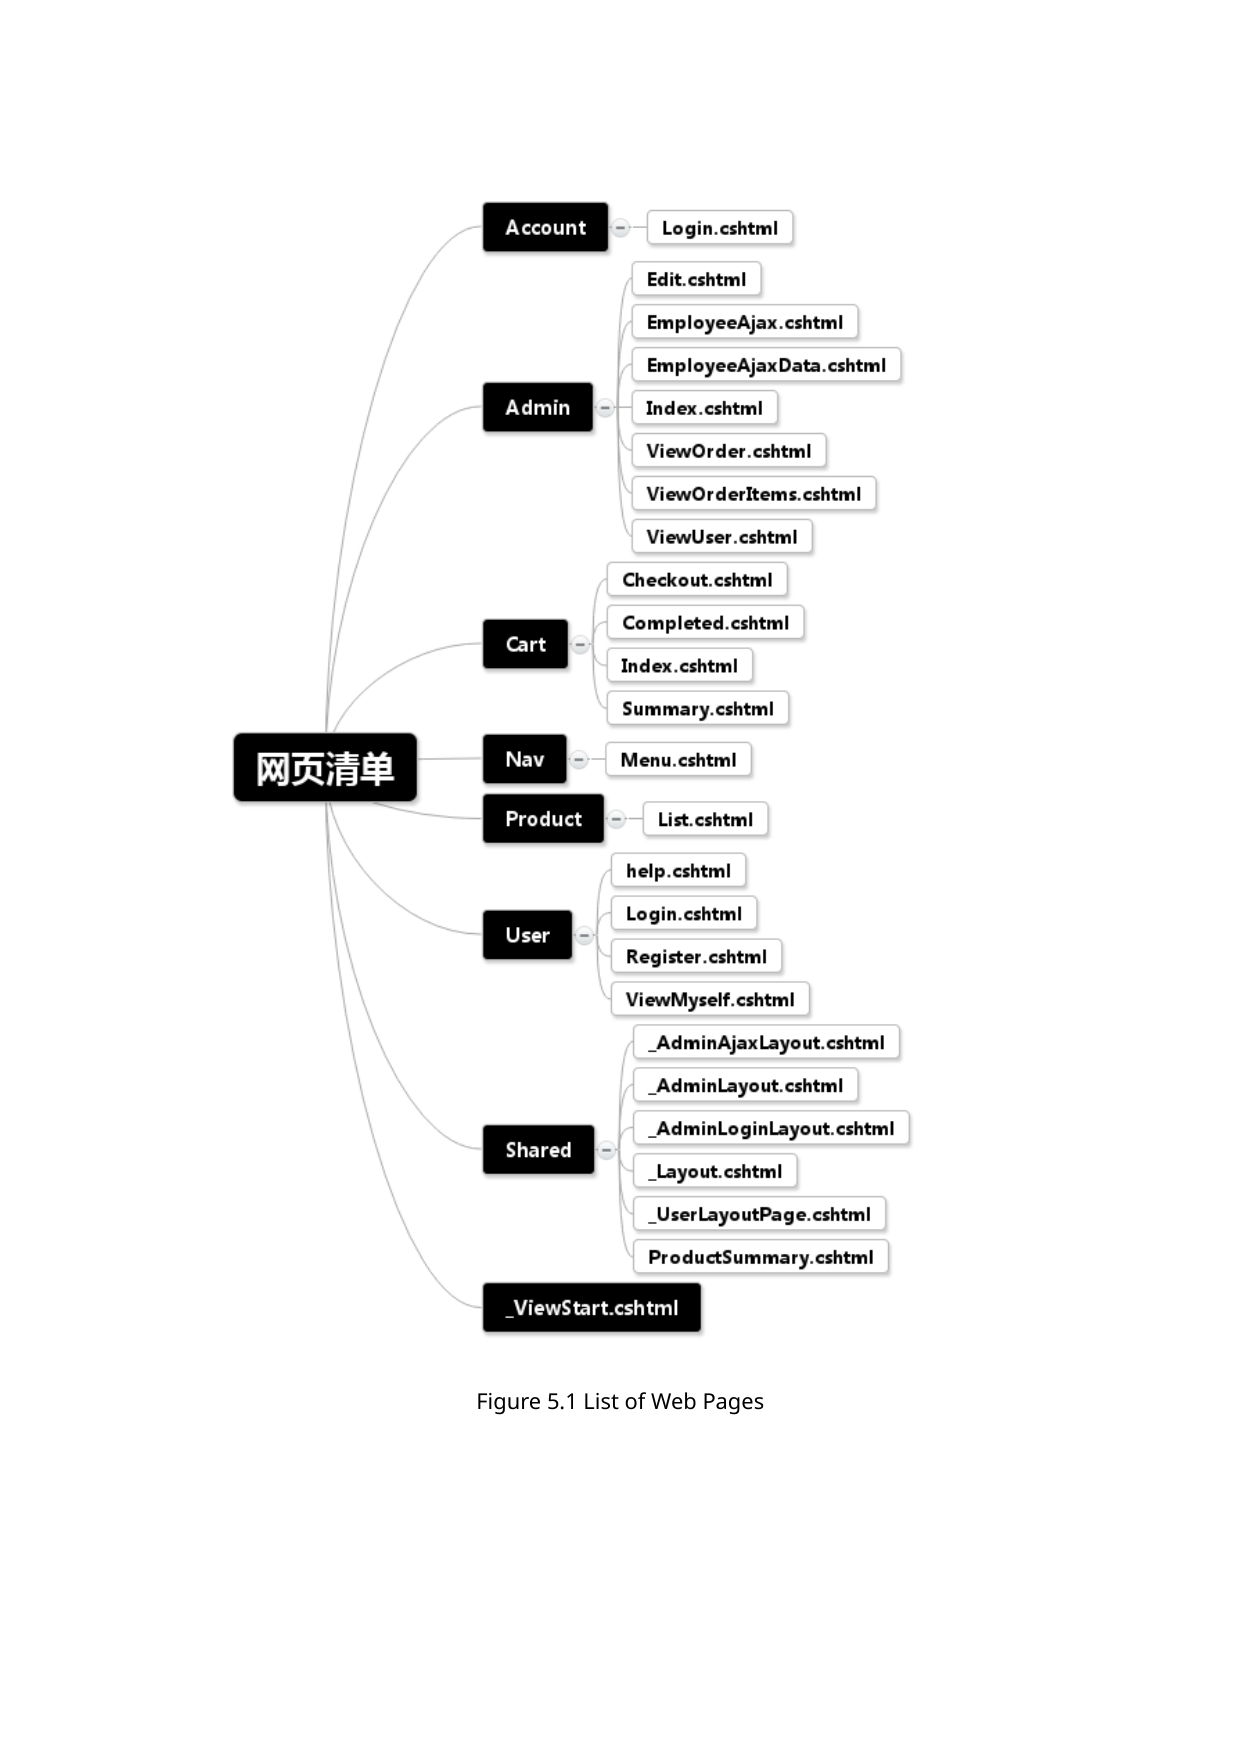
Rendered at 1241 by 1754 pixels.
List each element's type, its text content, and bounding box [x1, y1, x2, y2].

text Figure 5.1 List of Web Pages [187, 1385, 1053, 1417]
picture [187, 156, 985, 1379]
